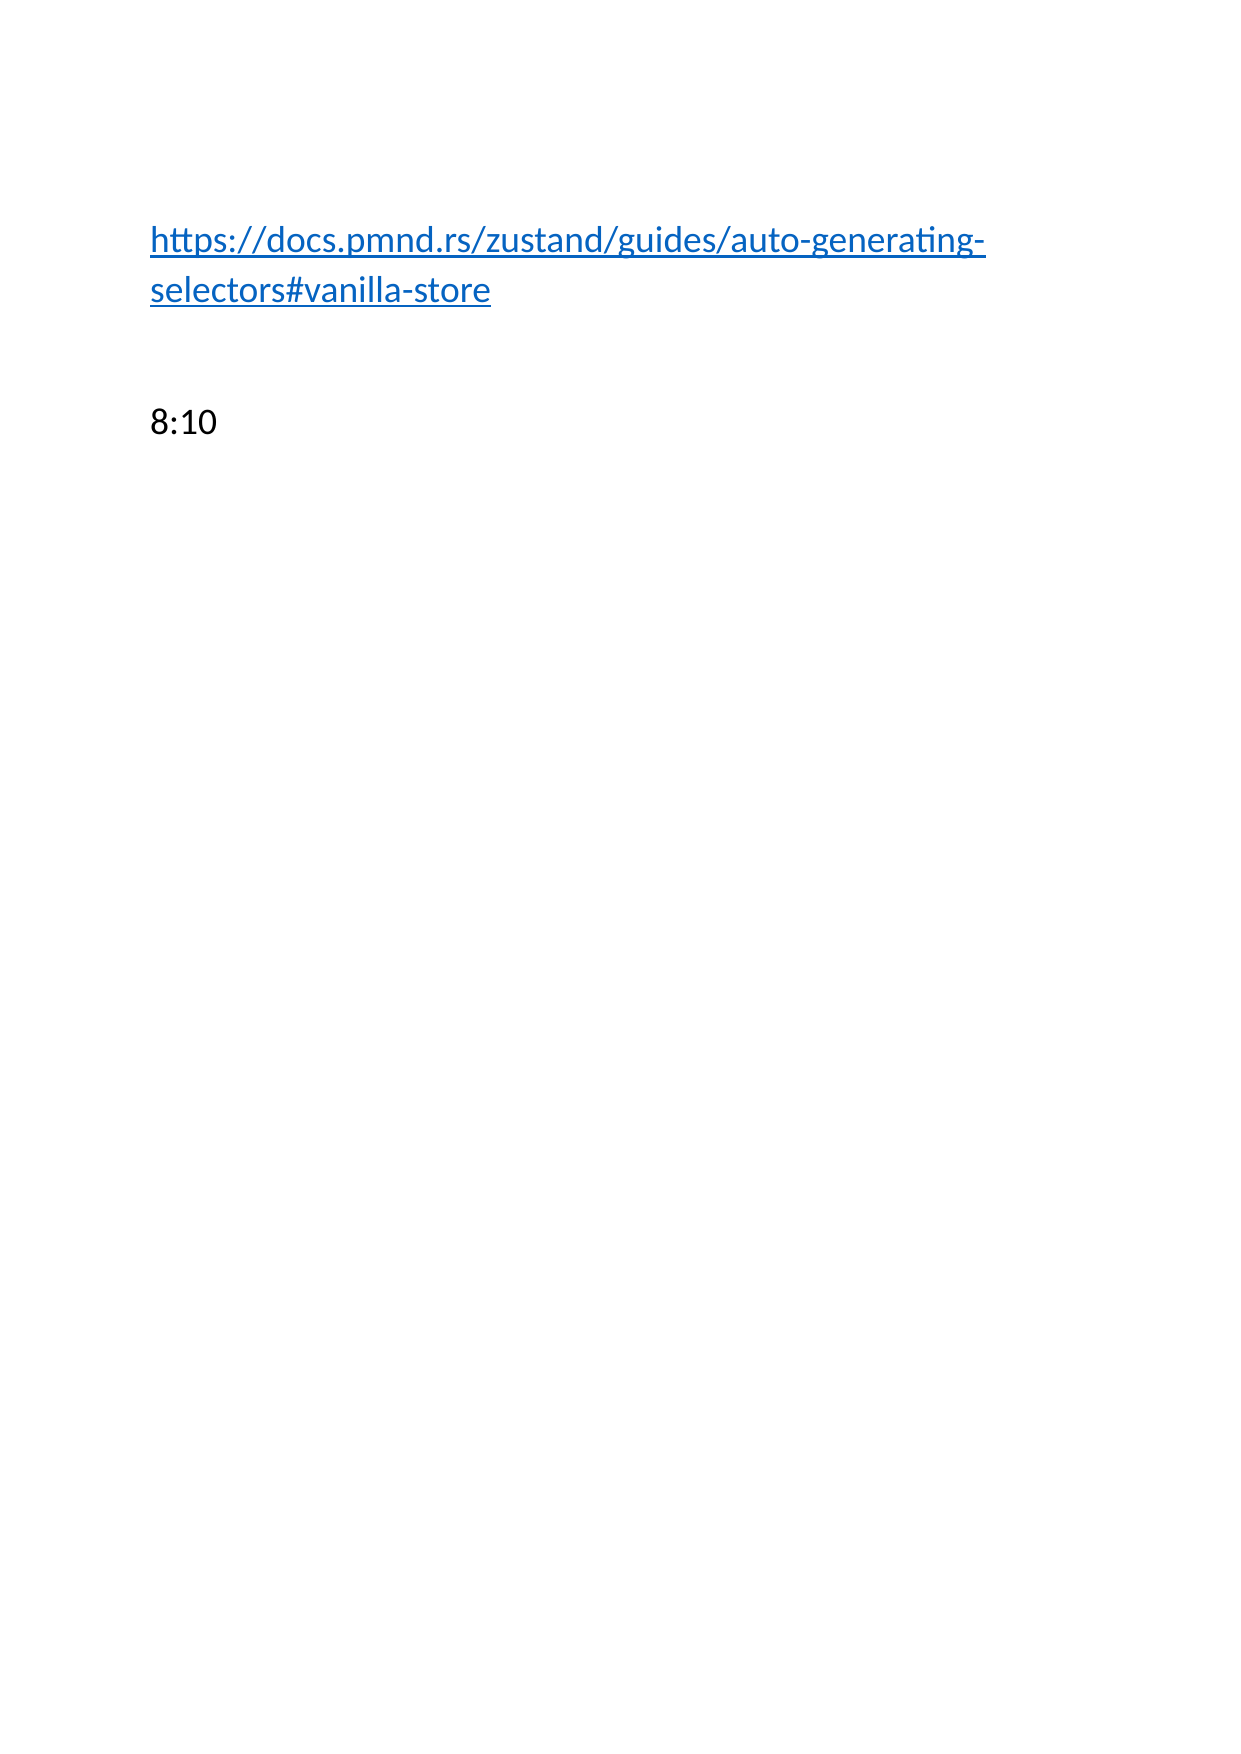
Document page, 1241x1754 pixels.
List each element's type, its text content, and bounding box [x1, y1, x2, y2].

text 8:10 [150, 398, 1090, 474]
text https://docs.pmnd.rs/zustand/guides/auto-generating-selectors#vanilla-store [150, 216, 1090, 311]
